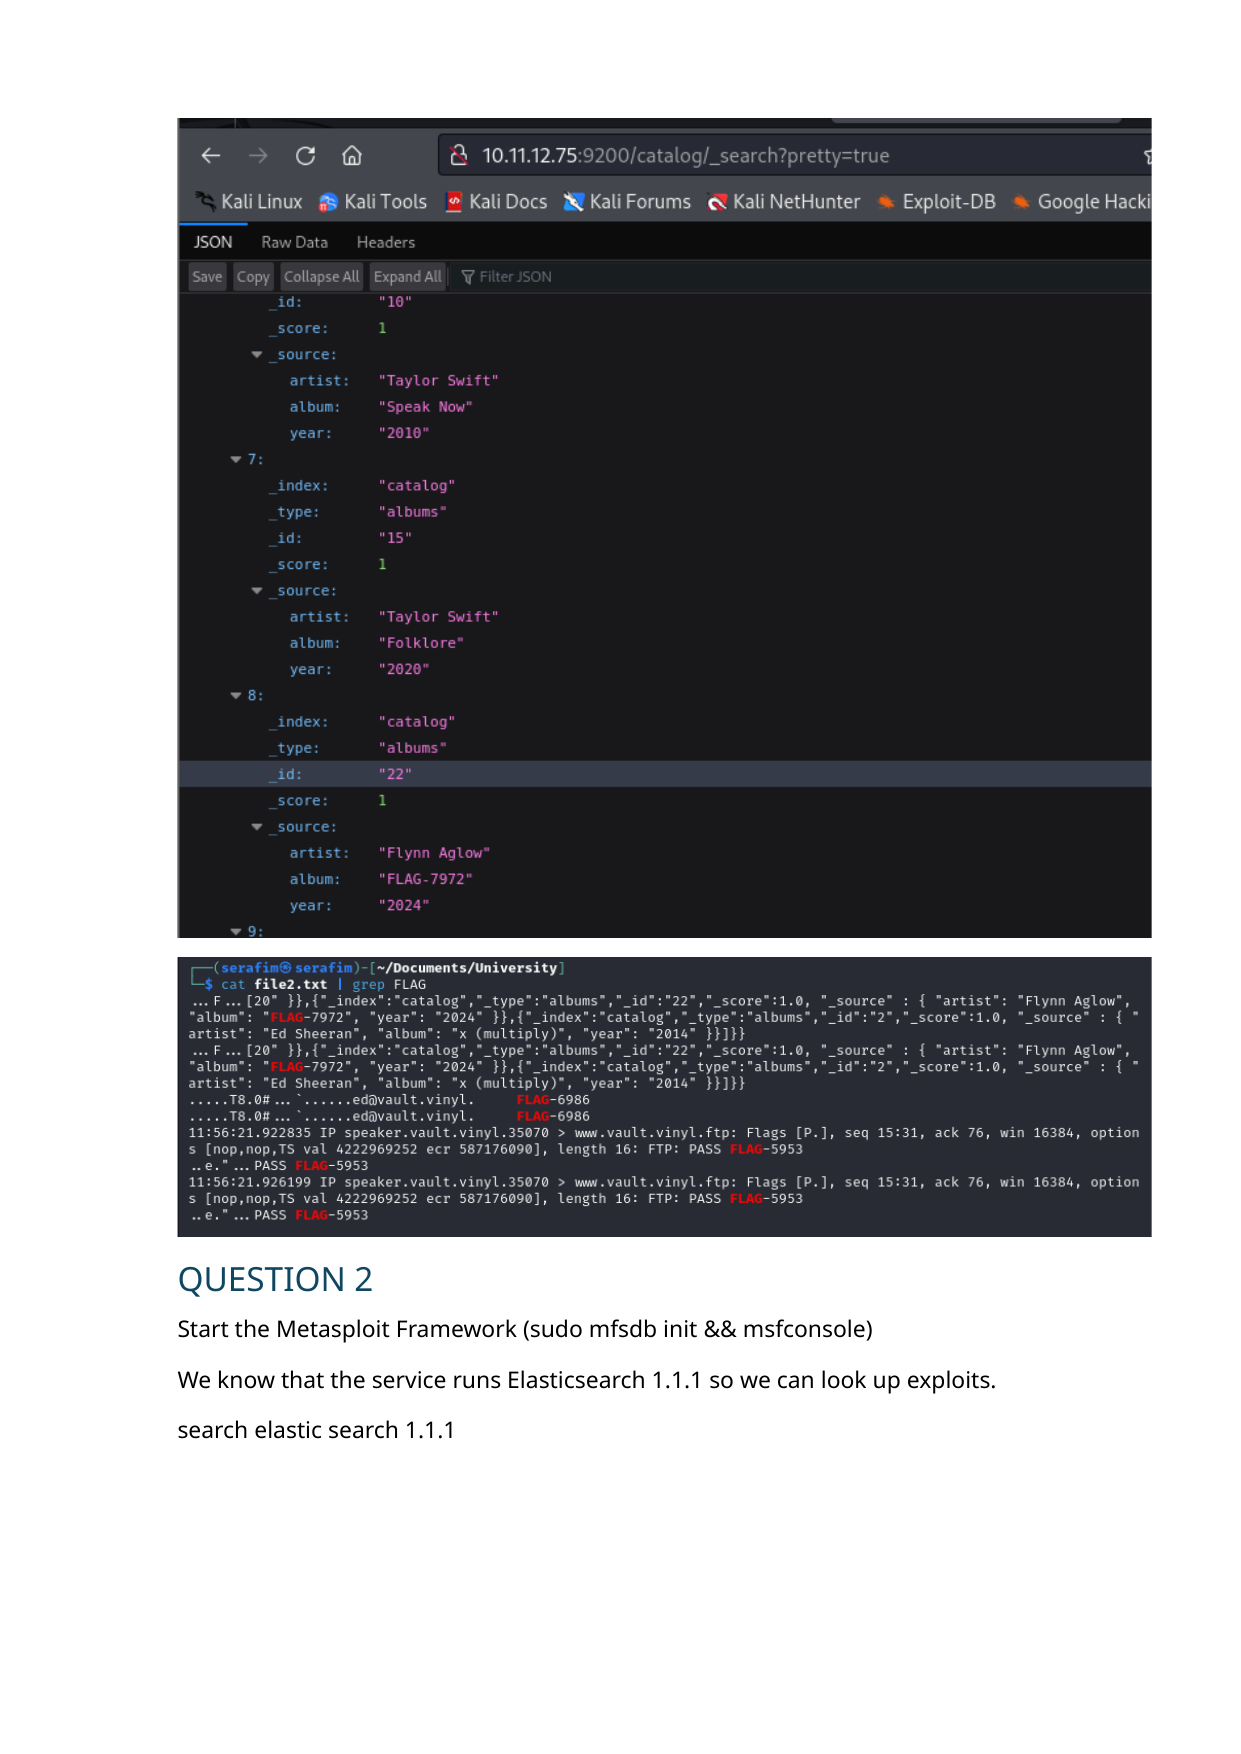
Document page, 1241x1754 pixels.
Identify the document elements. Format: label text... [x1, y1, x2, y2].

picture [177, 118, 1152, 938]
text Start the Metasploit Framework (sudo mfsdb init && msfconsole) [177, 1313, 1152, 1344]
picture [177, 957, 1152, 1237]
text We know that the service runs Elasticsearch 1.1.1 so we can look up exploits. [177, 1363, 1152, 1395]
text search elastic search 1.1.1 [177, 1414, 1152, 1445]
subtitle QUESTION 2 [177, 1256, 1152, 1301]
